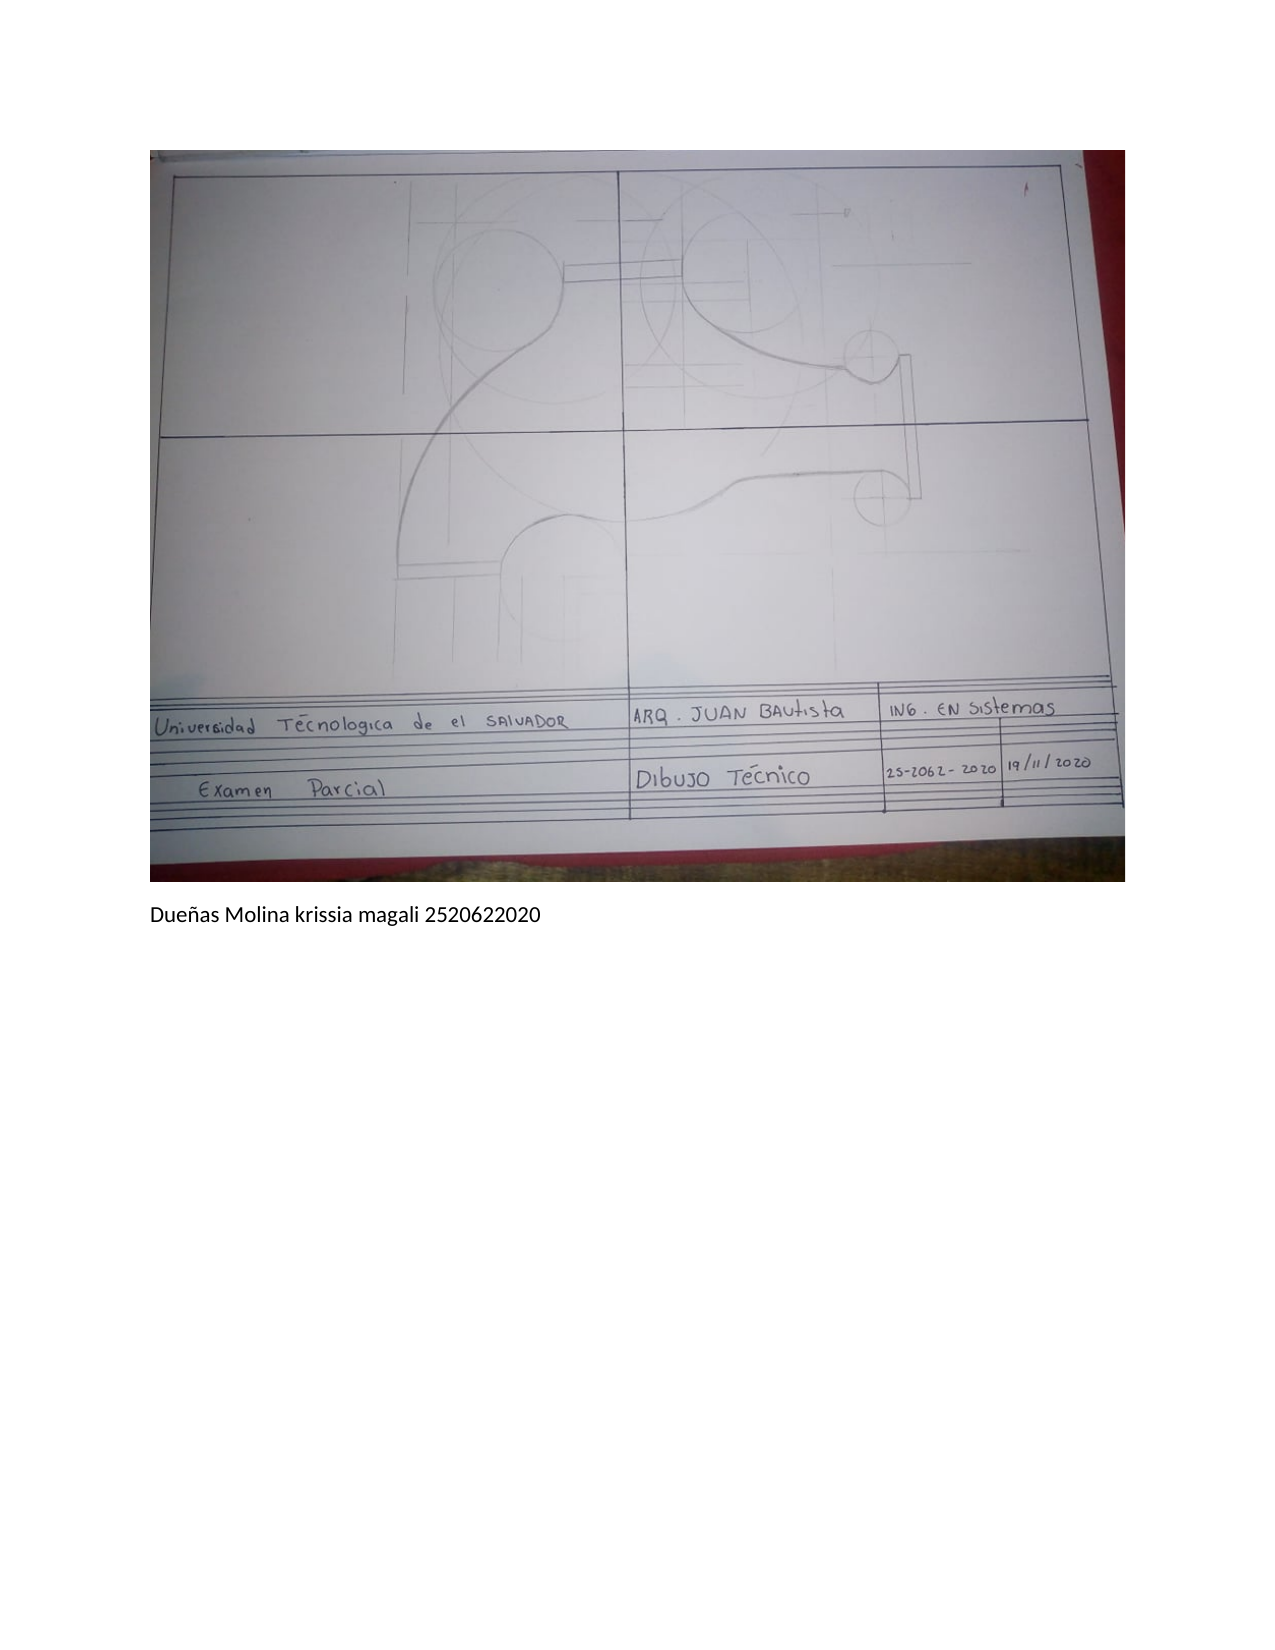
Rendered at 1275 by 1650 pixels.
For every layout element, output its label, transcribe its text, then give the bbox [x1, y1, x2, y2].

text Dueñas Molina krissia magali 2520622020 [150, 900, 1125, 928]
picture [150, 150, 1125, 882]
